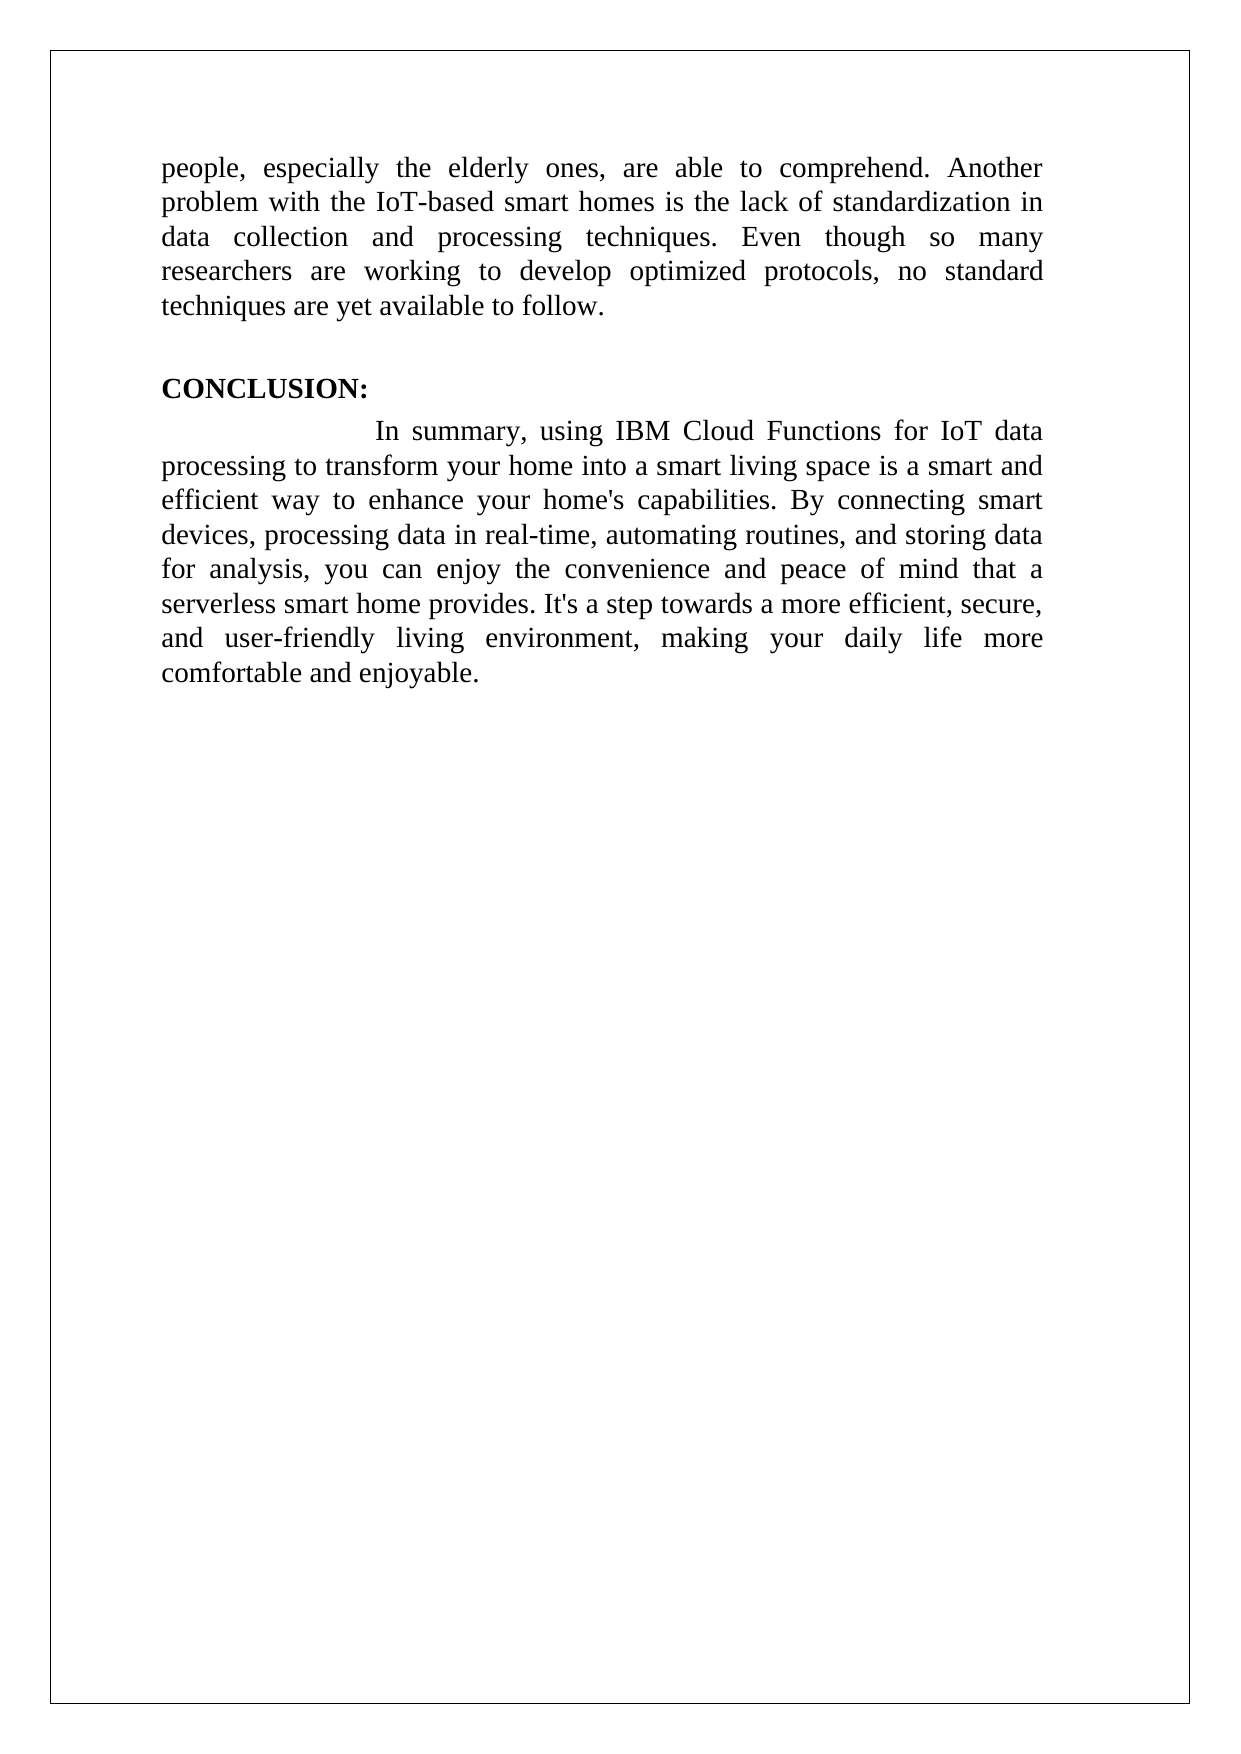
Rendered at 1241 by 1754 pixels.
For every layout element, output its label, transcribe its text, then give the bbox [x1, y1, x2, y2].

text CONCLUSION: [161, 372, 1044, 405]
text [161, 150, 1044, 321]
text In summary, using IBM Cloud Functions for IoT data processing to transform your home into a smart living space is a smart and efficient way to enhance your home's capabilities. By connecting smart devices, processing data in real-time, automating routines, and storing data for analysis, you can enjoy the convenience and peace of mind that a serverless smart home provides. It's a step towards a more efficient, secure, and user-friendly living environment, making your daily life more comfortable and enjoyable. [161, 413, 1044, 688]
